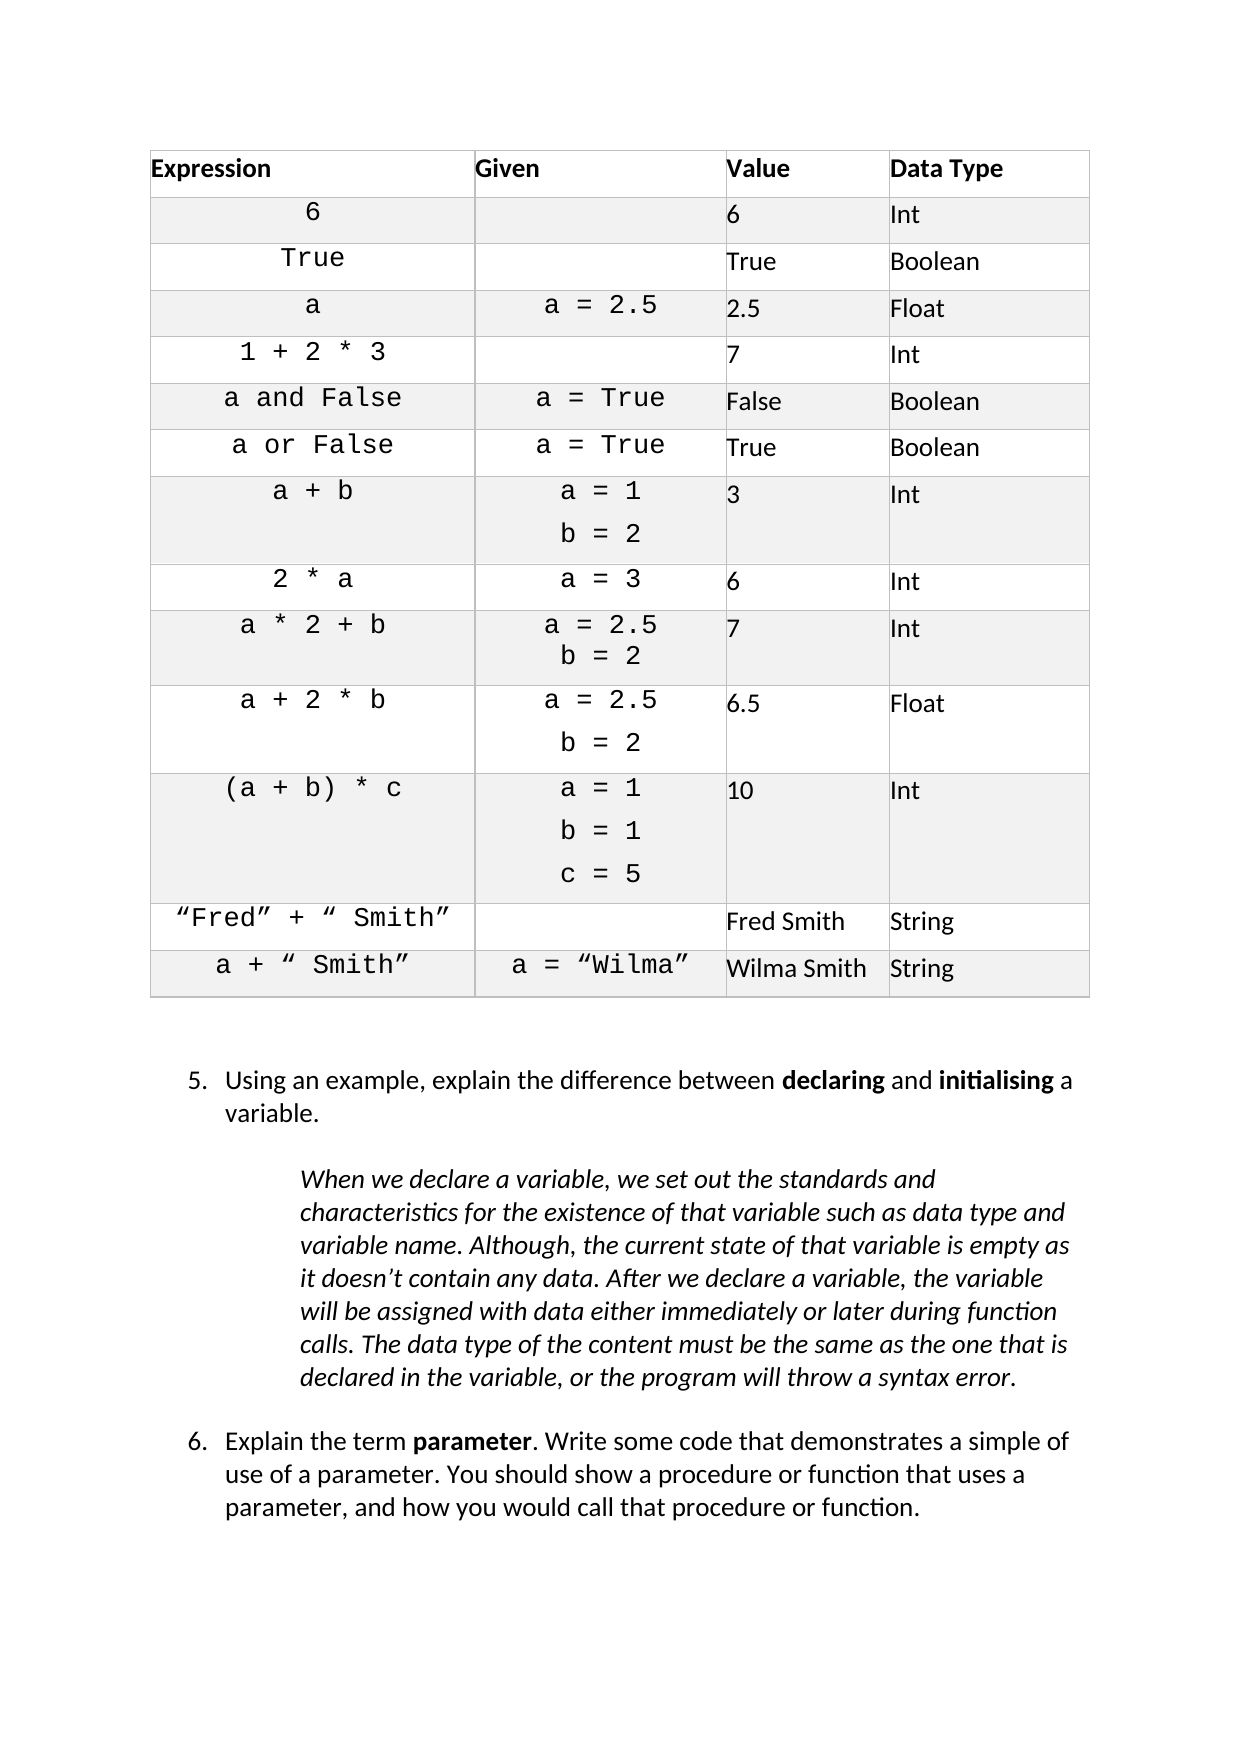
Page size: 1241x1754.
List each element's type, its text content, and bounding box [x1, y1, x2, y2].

table_cell a = 2.5 b = 2 [476, 686, 726, 772]
table_cell Boolean [890, 430, 1089, 476]
table_cell a + “ Smith” [151, 951, 474, 996]
table_cell True [727, 430, 889, 476]
table_cell a = True [476, 430, 726, 476]
table_cell (a + b) * c [151, 774, 474, 903]
table_cell [476, 198, 726, 243]
table_cell [476, 337, 726, 383]
table_cell “Fred” + “ Smith” [151, 904, 474, 950]
table_cell Int [890, 337, 1089, 383]
table_cell 2.5 [727, 291, 889, 336]
list Using an example, explain the difference between declaring and initialising a variable. [187, 1063, 1090, 1129]
table_cell 6 [151, 198, 474, 243]
table_cell 6 [727, 198, 889, 243]
table_cell 6.5 [727, 686, 889, 772]
table_cell Float [890, 686, 1089, 772]
table_cell a + b [151, 477, 474, 563]
table_cell a = “Wilma” [476, 951, 726, 996]
table_cell Int [890, 198, 1089, 243]
list Explain the term parameter. Write some code that demonstrates a simple of use of a parameter. You should show a procedure or function that uses a parameter, and how you would call that procedure or function. [187, 1424, 1090, 1523]
table_cell 6 [727, 565, 889, 610]
table_cell String [890, 904, 1089, 950]
table_cell a = 1 b = 2 [476, 477, 726, 563]
table_cell 7 [727, 611, 889, 685]
table_cell 10 [727, 774, 889, 903]
table_header Given [476, 151, 726, 197]
table_cell 7 [727, 337, 889, 383]
table_header Data Type [890, 151, 1089, 197]
table_cell Boolean [890, 244, 1089, 290]
table_cell Float [890, 291, 1089, 336]
table_cell a = 2.5 [476, 291, 726, 336]
table_cell a = 2.5 b = 2 [476, 611, 726, 685]
table_cell a and False [151, 384, 474, 429]
table_cell String [890, 951, 1089, 996]
table_cell a or False [151, 430, 474, 476]
table_cell True [727, 244, 889, 290]
table_cell False [727, 384, 889, 429]
table_cell [476, 244, 726, 290]
table_cell [476, 904, 726, 950]
table_cell a = 3 [476, 565, 726, 610]
table_cell Int [890, 477, 1089, 563]
table_cell 1 + 2 * 3 [151, 337, 474, 383]
table_cell Int [890, 774, 1089, 903]
table_cell Wilma Smith [727, 951, 889, 996]
table_cell 3 [727, 477, 889, 563]
table_cell Int [890, 611, 1089, 685]
table_cell Boolean [890, 384, 1089, 429]
table_cell a = True [476, 384, 726, 429]
table_cell Int [890, 565, 1089, 610]
table_header Value [727, 151, 889, 197]
table_header Expression [151, 151, 474, 197]
table_cell 2 * a [151, 565, 474, 610]
table_cell a + 2 * b [151, 686, 474, 772]
list When we declare a variable, we set out the standards and characteristics for the existence of that variable such as data type and variable name. Although, the current state of that variable is empty as it doesn’t contain any data. After we declare a variable, the variable will be assigned with data either immediately or later during function calls. The data type of the content must be the same as the one that is declared in the variable, or the program will throw a syntax error. [300, 1162, 1090, 1424]
table_cell Fred Smith [727, 904, 889, 950]
table_cell True [151, 244, 474, 290]
table_cell a [151, 291, 474, 336]
table_cell a = 1 b = 1 c = 5 [476, 774, 726, 903]
table_cell a * 2 + b [151, 611, 474, 685]
